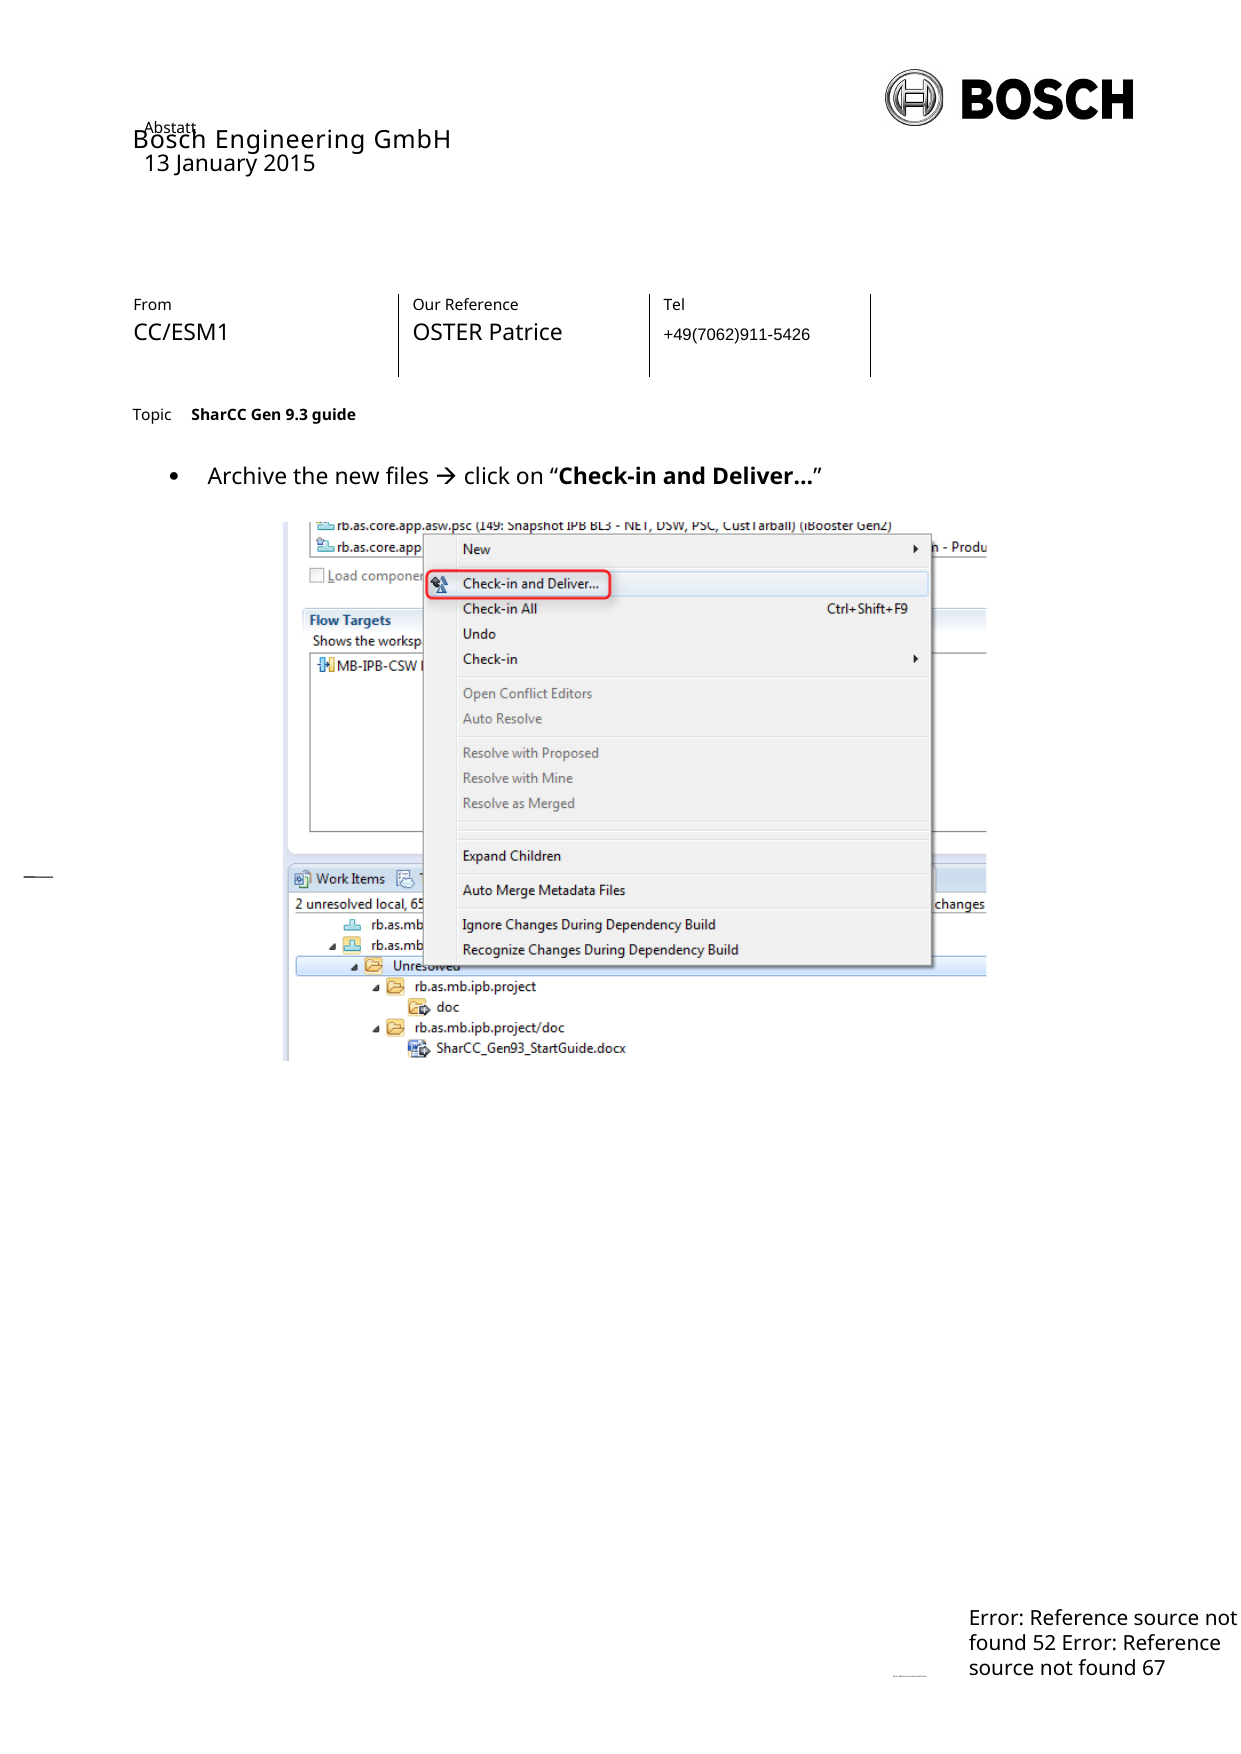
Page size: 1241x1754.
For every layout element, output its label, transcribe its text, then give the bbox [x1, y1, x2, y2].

list Archive the new files click on “Check-in and Deliver...” [170, 459, 1137, 491]
picture [957, 77, 1138, 121]
picture [282, 522, 987, 1061]
